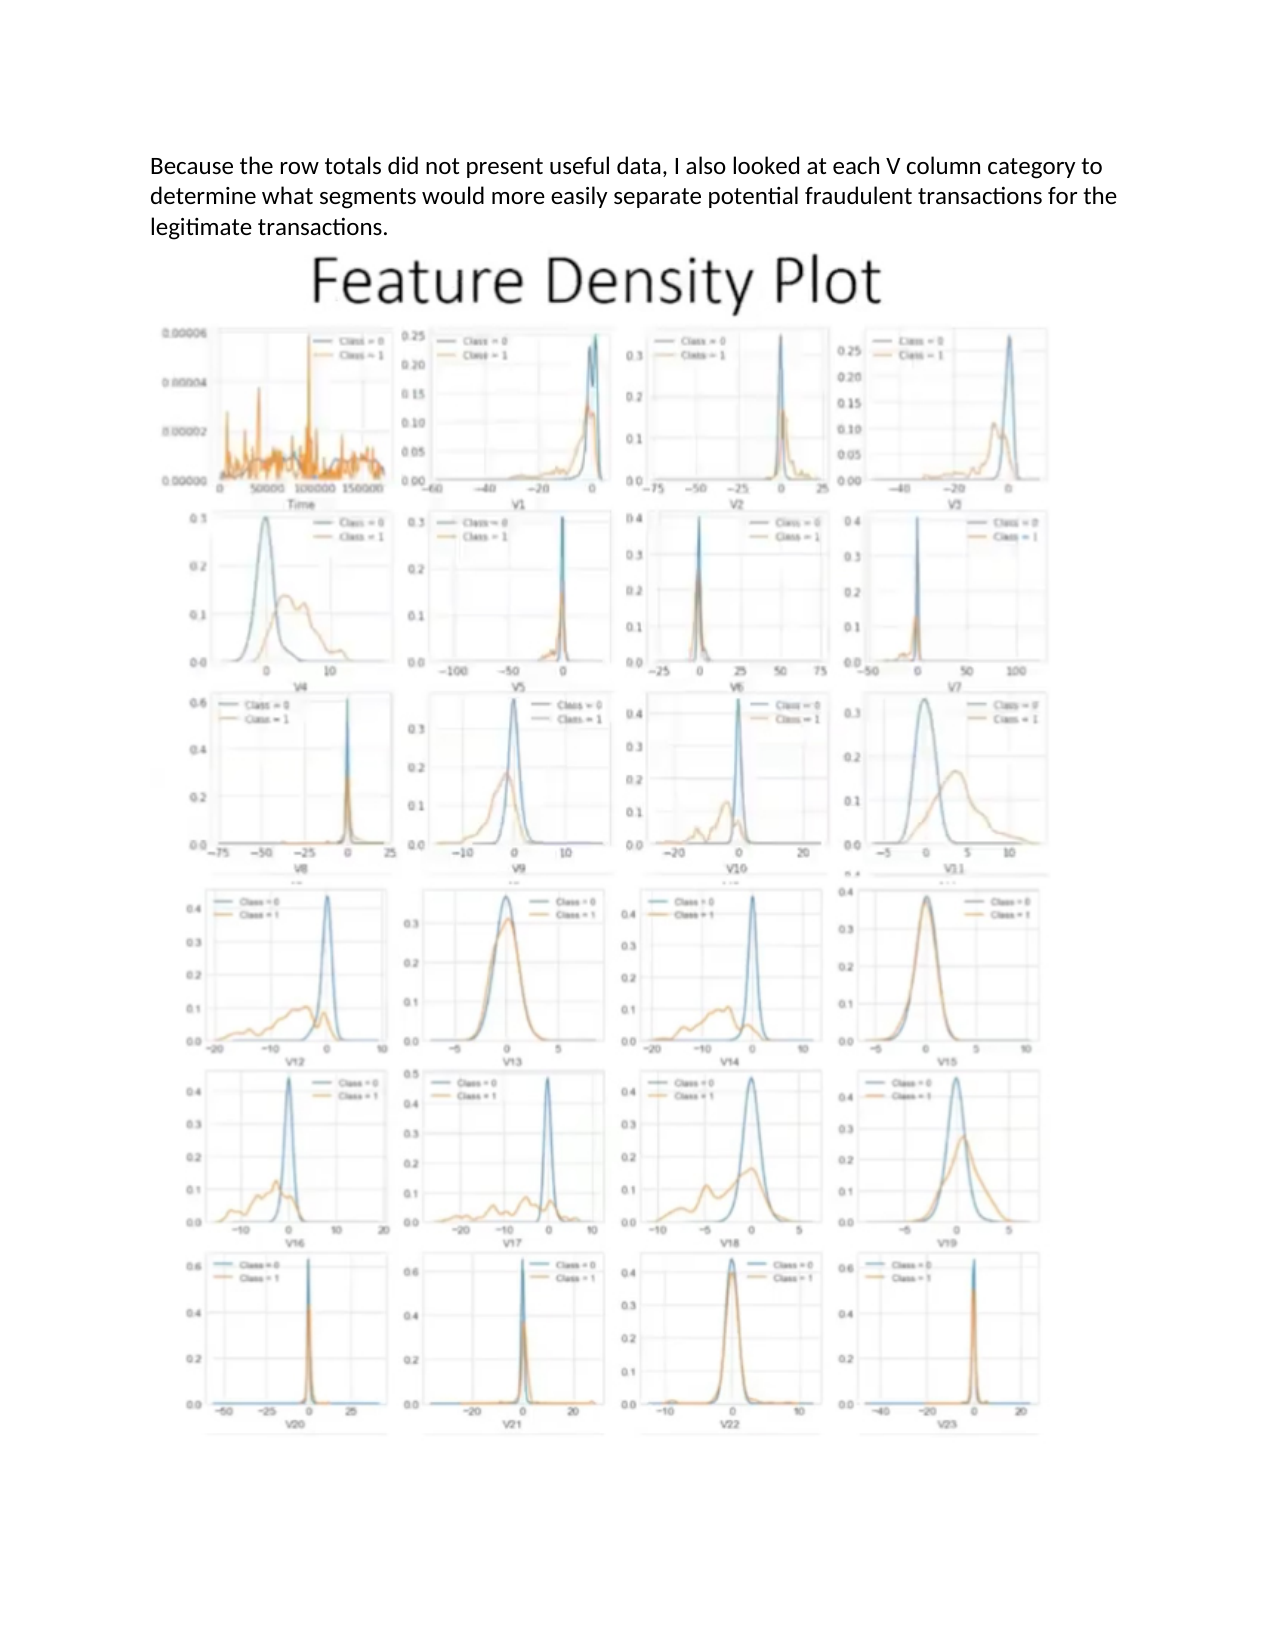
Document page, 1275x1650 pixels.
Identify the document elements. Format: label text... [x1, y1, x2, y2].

text Because the row totals did not present useful data, I also looked at each V column category to determine what segments would more easily separate potential fraudulent transactions for the legitimate transactions. [150, 150, 1125, 242]
picture [150, 241, 1051, 1463]
